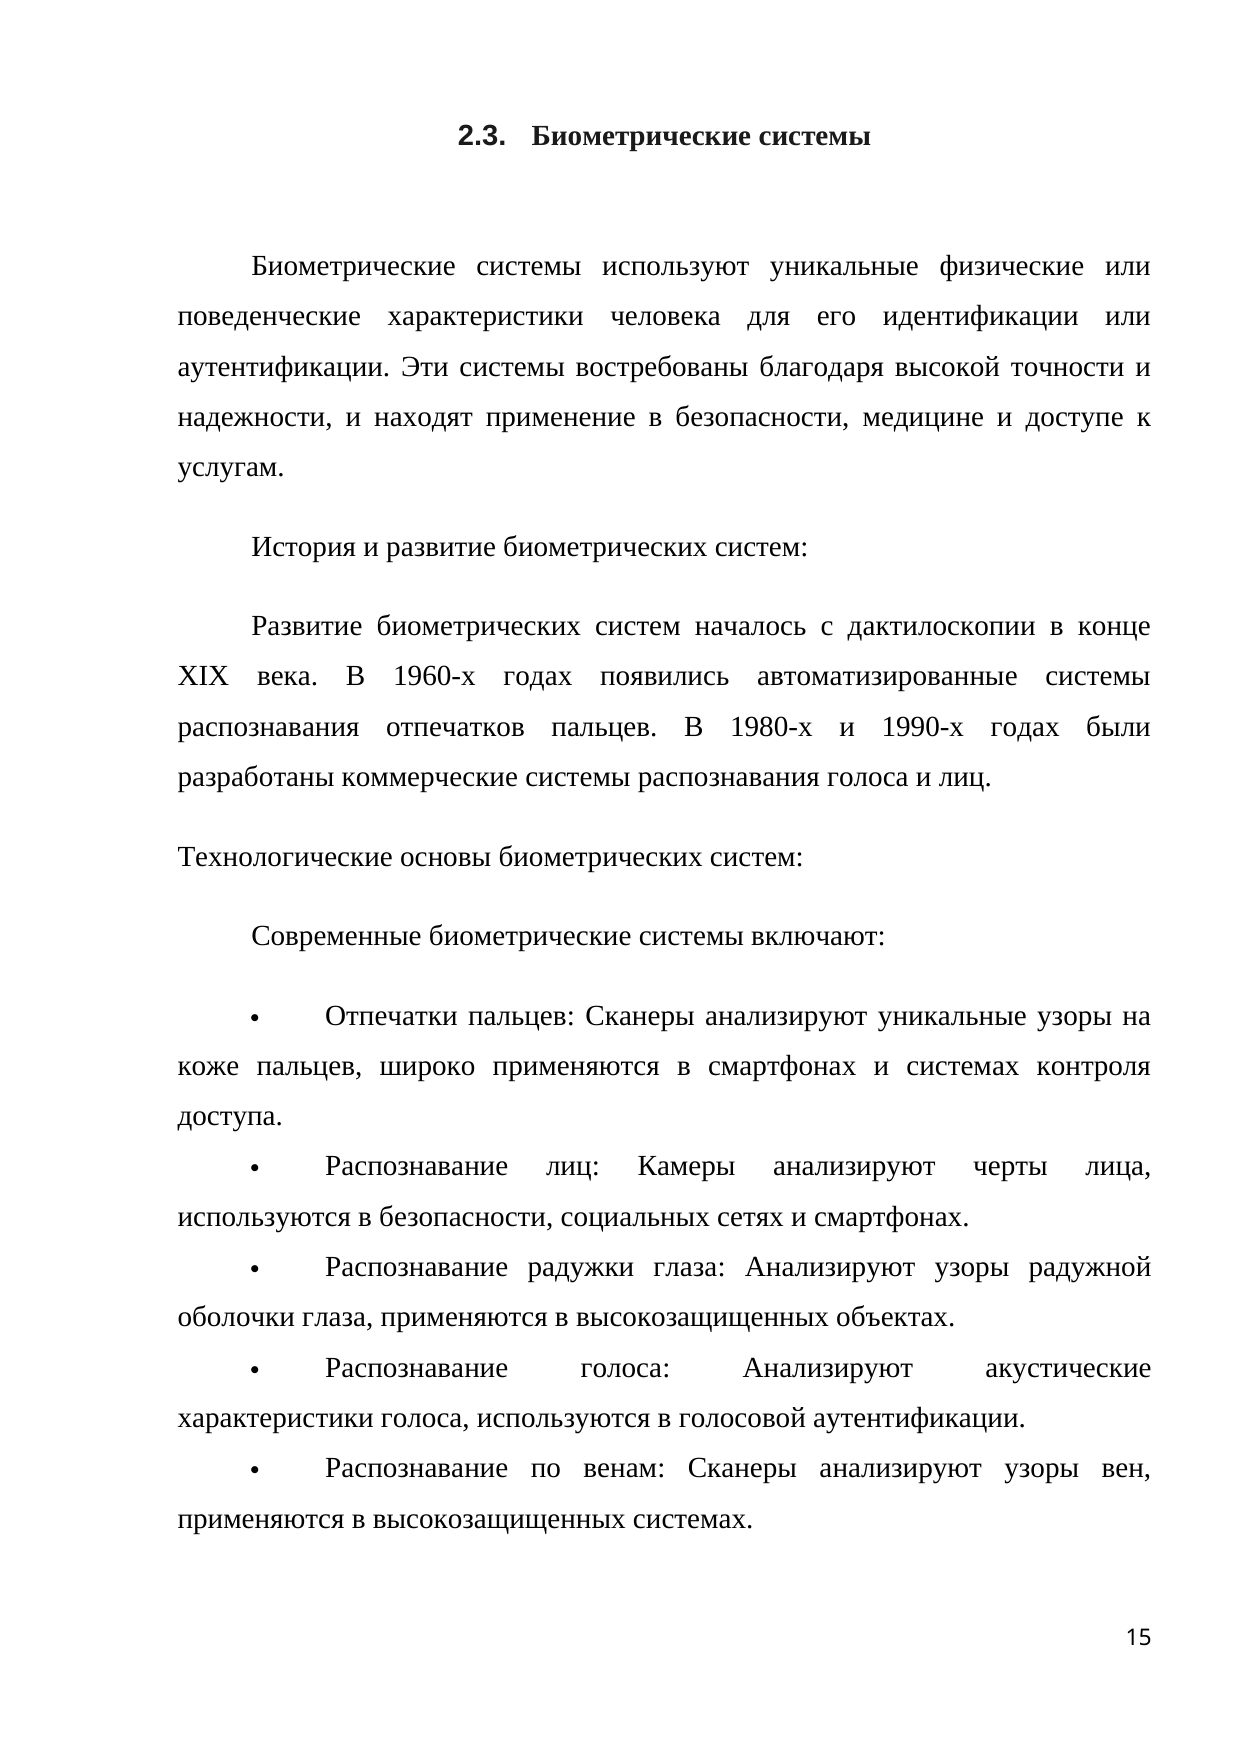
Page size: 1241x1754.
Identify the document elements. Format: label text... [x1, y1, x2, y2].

list Распознавание голоса: Анализируют акустические характеристики голоса, используются в голосовой аутентификации. [177, 1350, 1152, 1434]
list Отпечатки пальцев: Сканеры анализируют уникальные узоры на коже пальцев, широко применяются в смартфонах и системах контроля доступа. [177, 998, 1152, 1132]
list Распознавание радужки глаза: Анализируют узоры радужной оболочки глаза, применяются в высокозащищенных объектах. [177, 1249, 1152, 1333]
list Биометрические системы [177, 118, 1152, 152]
list Распознавание лиц: Камеры анализируют черты лица, используются в безопасности, социальных сетях и смартфонах. [177, 1148, 1152, 1232]
list Распознавание по венам: Сканеры анализируют узоры вен, применяются в высокозащищенных системах. [177, 1450, 1152, 1534]
text История и развитие биометрических систем: [177, 529, 1152, 562]
text Развитие биометрических систем началось с дактилоскопии в конце XIX века. В 1960-х годах появились автоматизированные системы распознавания отпечатков пальцев. В 1980-х и 1990-х годах были разработаны коммерческие системы распознавания голоса и лиц. [177, 608, 1152, 793]
text Технологические основы биометрических систем: [177, 839, 1152, 872]
text Биометрические системы используют уникальные физические или поведенческие характеристики человека для его идентификации или аутентификации. Эти системы востребованы благодаря высокой точности и надежности, и находят применение в безопасности, медицине и доступе к услугам. [177, 248, 1152, 483]
text Современные биометрические системы включают: [177, 918, 1152, 952]
